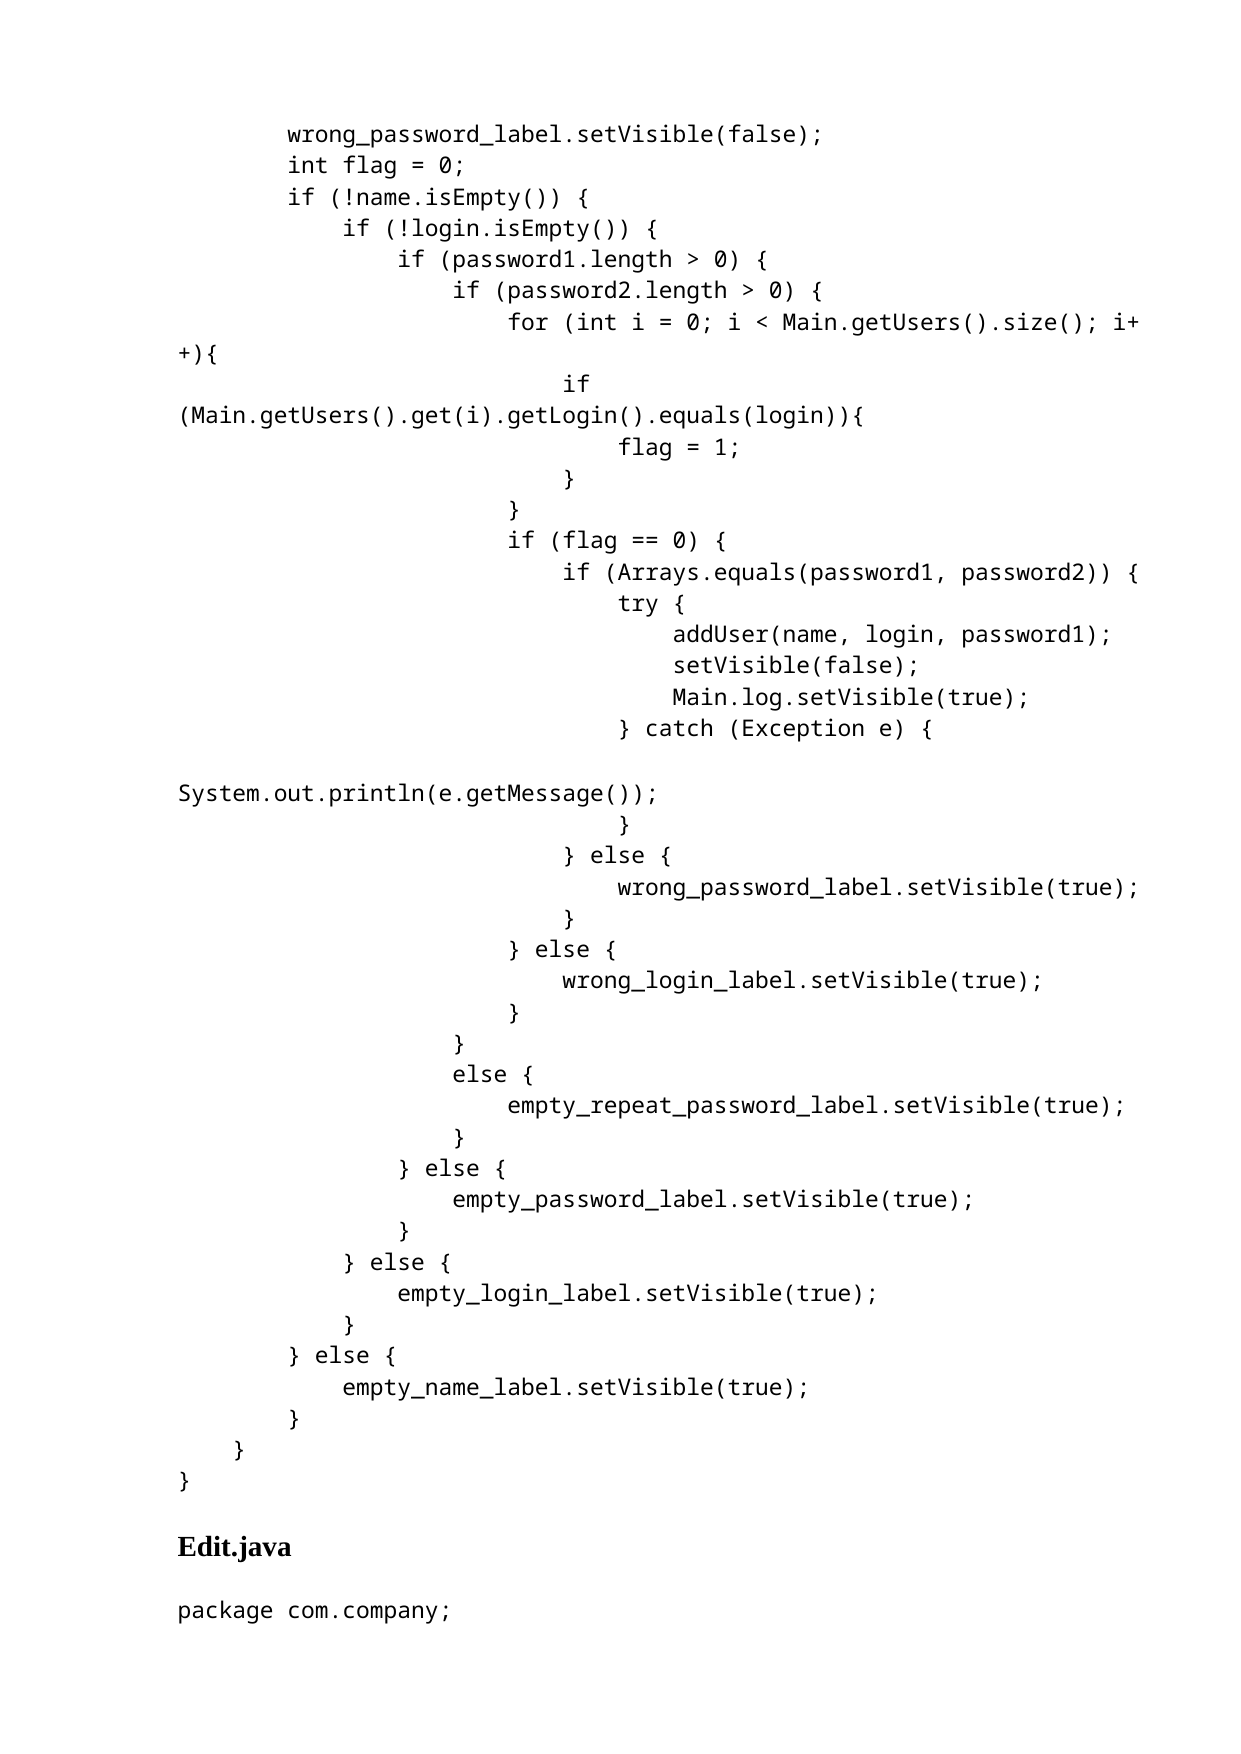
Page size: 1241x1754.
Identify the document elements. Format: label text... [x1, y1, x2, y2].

text empty_repeat_password_label.setVisible(true); [177, 1089, 1152, 1120]
text empty_name_label.setVisible(true); [177, 1370, 1152, 1402]
text } [177, 1027, 1152, 1058]
text if (!name.isEmpty()) { [177, 181, 1152, 212]
text wrong_login_label.setVisible(true); [177, 964, 1152, 995]
text if (password2.length > 0) { [177, 274, 1152, 306]
text try { [177, 587, 1152, 618]
text } [177, 1402, 1152, 1433]
text setVisible(false); [177, 649, 1152, 681]
text } [177, 1214, 1152, 1245]
text } else { [177, 839, 1152, 870]
text System.out.println(e.getMessage()); [177, 743, 1152, 808]
text } [177, 462, 1152, 493]
text } [177, 1120, 1152, 1152]
text } else { [177, 1245, 1152, 1277]
text } [177, 493, 1152, 524]
text } [177, 1308, 1152, 1339]
text Edit.java [177, 1529, 1152, 1562]
text if (Arrays.equals(password1, password2)) { [177, 556, 1152, 587]
text } else { [177, 1152, 1152, 1183]
text } else { [177, 933, 1152, 964]
text } [177, 1464, 1152, 1495]
text int flag = 0; [177, 149, 1152, 181]
text wrong_password_label.setVisible(true); [177, 870, 1152, 902]
text wrong_password_label.setVisible(false); [177, 118, 1152, 149]
text empty_password_label.setVisible(true); [177, 1183, 1152, 1214]
text addUser(name, login, password1); [177, 618, 1152, 649]
text } [177, 902, 1152, 933]
text package com.company; [177, 1594, 1152, 1625]
text if (!login.isEmpty()) { [177, 212, 1152, 243]
text } else { [177, 1339, 1152, 1370]
text } [177, 995, 1152, 1027]
text } [177, 1433, 1152, 1464]
text } [177, 808, 1152, 839]
text else { [177, 1058, 1152, 1089]
text flag = 1; [177, 431, 1152, 462]
text if (password1.length > 0) { [177, 243, 1152, 274]
text Main.log.setVisible(true); [177, 681, 1152, 712]
text } catch (Exception e) { [177, 712, 1152, 743]
text if (Main.getUsers().get(i).getLogin().equals(login)){ [177, 368, 1152, 431]
text empty_login_label.setVisible(true); [177, 1277, 1152, 1308]
text for (int i = 0; i < Main.getUsers().size(); i++){ [177, 306, 1152, 368]
text if (flag == 0) { [177, 524, 1152, 556]
